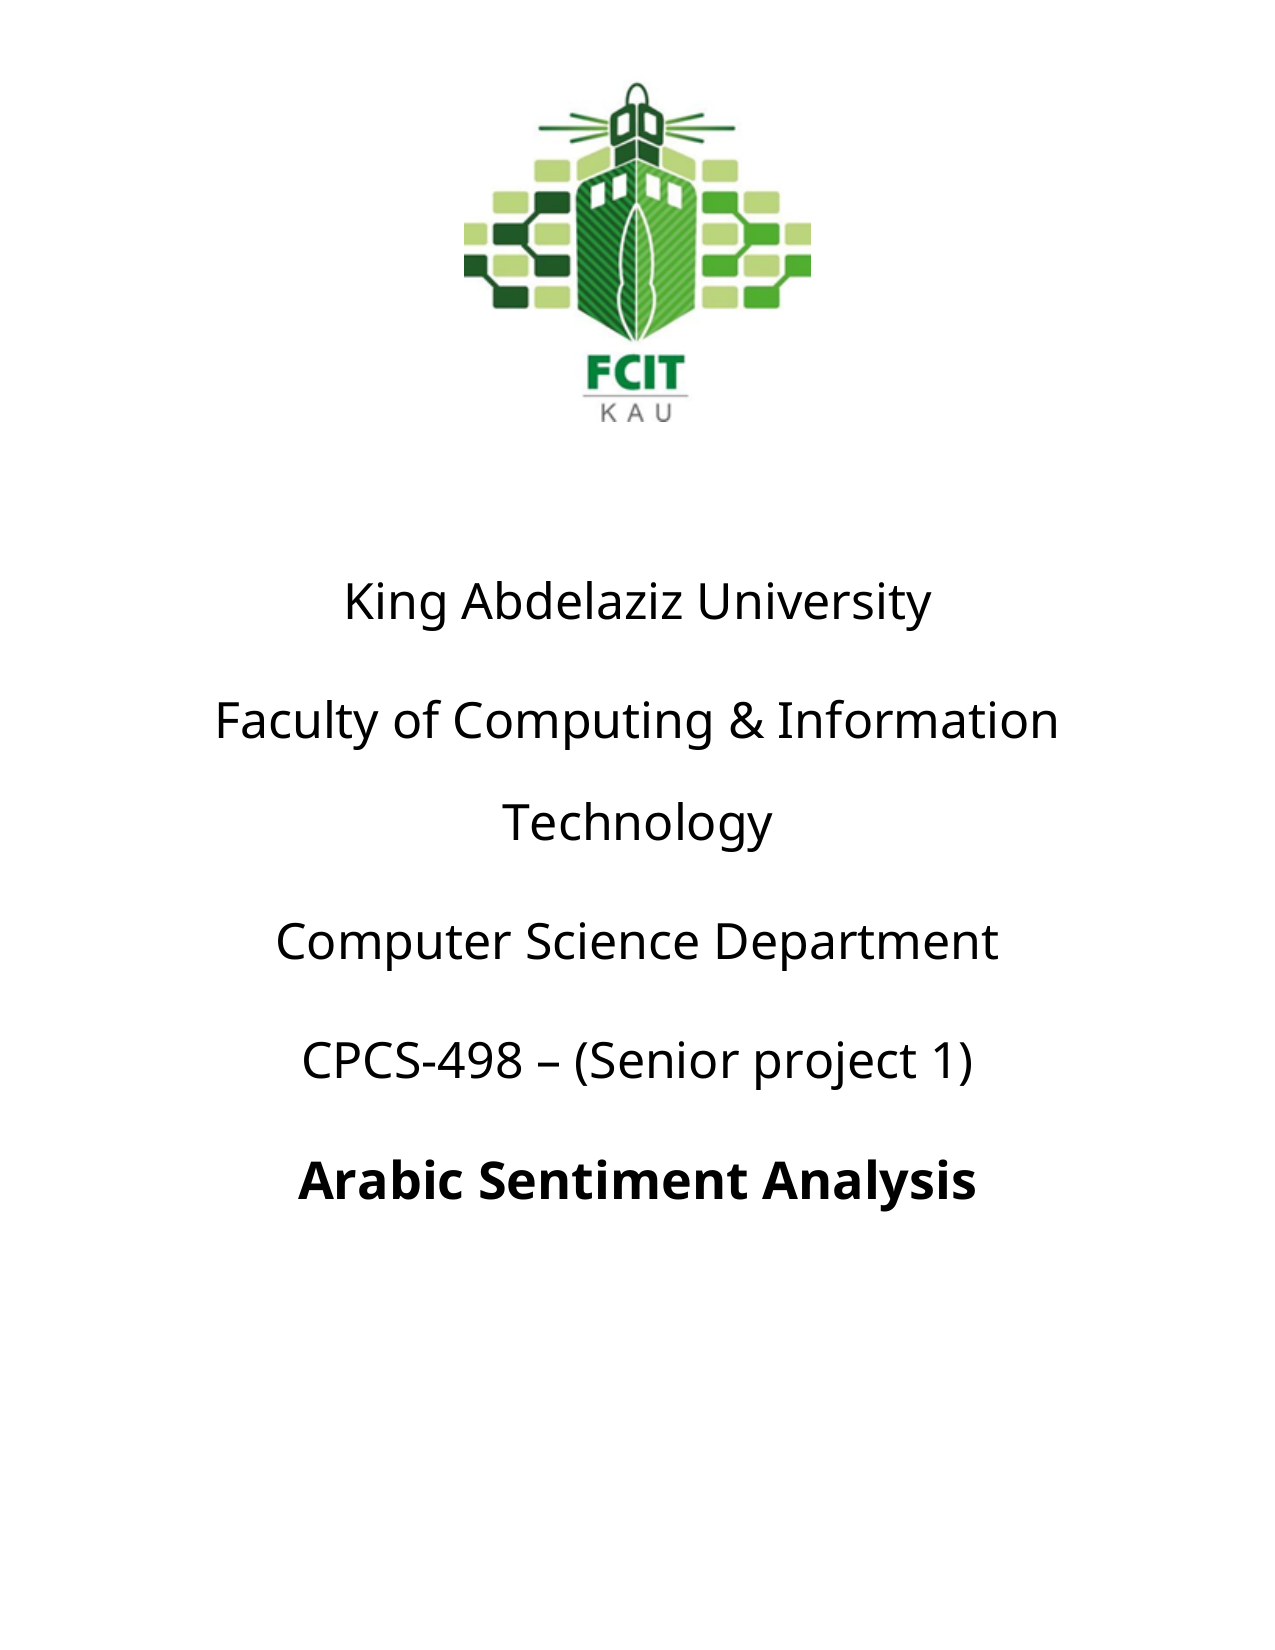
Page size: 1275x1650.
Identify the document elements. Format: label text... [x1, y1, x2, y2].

text Computer Science Department [75, 906, 1200, 974]
text Arabic Sentiment Analysis [75, 1143, 1200, 1214]
text King Abdelaziz University [75, 566, 1200, 634]
text Faculty of Computing & Information Technology [75, 685, 1200, 855]
picture [464, 75, 811, 422]
text CPCS-498 – (Senior project 1) [75, 1024, 1200, 1093]
